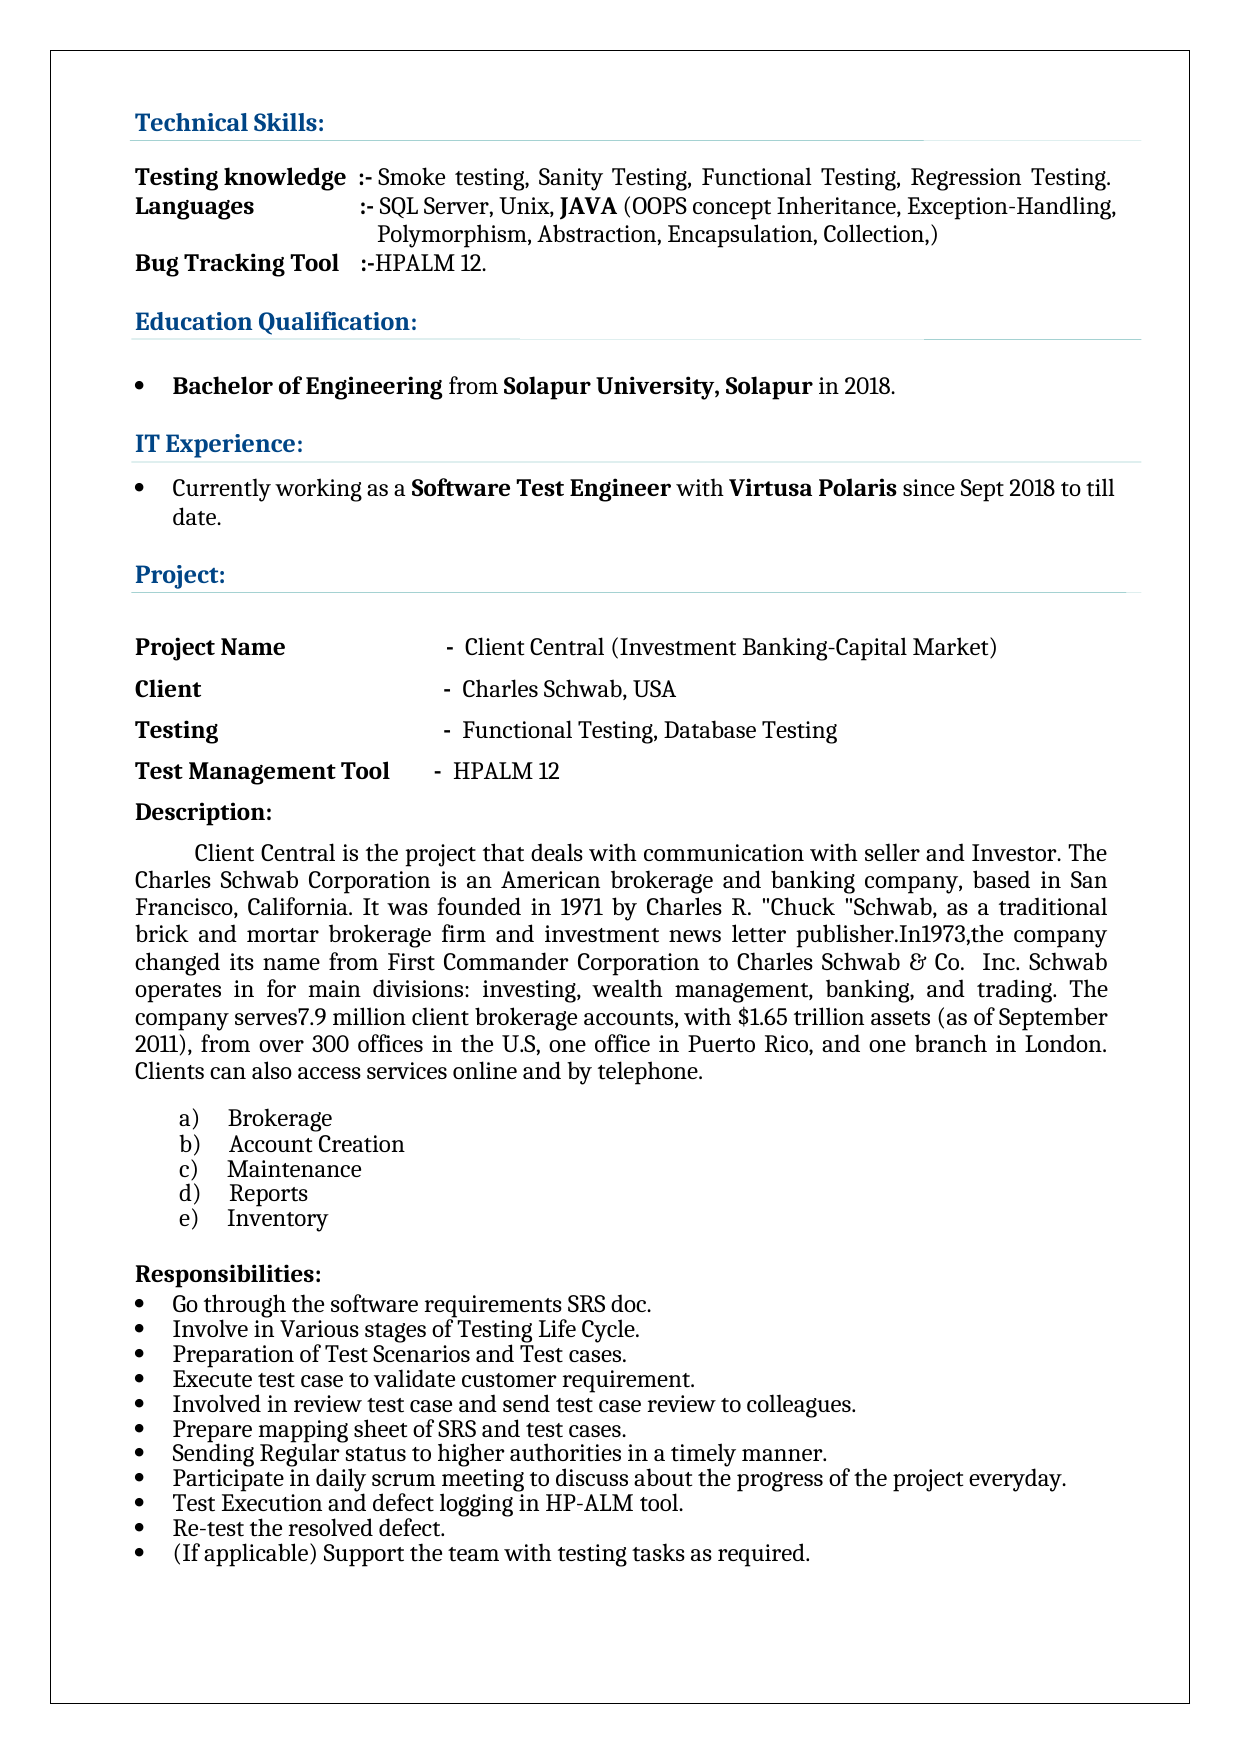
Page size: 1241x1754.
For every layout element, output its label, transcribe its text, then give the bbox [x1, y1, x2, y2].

list Re-test the resolved defect. [135, 1517, 1165, 1542]
list Sending Regular status to higher authorities in a timely manner. [135, 1442, 903, 1467]
text e) Inventory [135, 1207, 1165, 1231]
list Preparation of Test Scenarios and Test cases. [135, 1343, 1165, 1367]
text Testing - Functional Testing, Database Testing [135, 716, 1165, 744]
text a) Brokerage [135, 1104, 1165, 1133]
list Test Execution and defect logging in HP-ALM tool. [135, 1492, 1165, 1517]
text b) Account Creation [135, 1133, 1165, 1157]
text Bug Tracking Tool :-HPALM 12. [135, 249, 1165, 278]
text Client - Charles Schwab, USA [135, 674, 1165, 703]
text Project: [135, 560, 1165, 590]
subtitle Bachelor of Engineering from Solapur University, Solapur in 2018. [135, 372, 1165, 400]
text Description: [135, 798, 1165, 827]
text Testing knowledge :- Smoke testing, Sanity Testing, Functional Testing, Regression Testing. [135, 163, 1165, 192]
list Involve in Various stages of Testing Life Cycle. [135, 1318, 1165, 1343]
text c) Maintenance [135, 1157, 1165, 1182]
text Responsibilities: [135, 1260, 1165, 1289]
text Technical Skills: [135, 108, 1165, 138]
text Project Name - Client Central (Investment Banking-Capital Market) [135, 633, 1165, 662]
list Participate in daily scrum meeting to discuss about the progress of the project everyday. [135, 1467, 1165, 1492]
list Involved in review test case and send test case review to colleagues. [135, 1392, 1165, 1417]
text Education Qualification: [135, 307, 1165, 337]
list Execute test case to validate customer requirement. [135, 1367, 1165, 1392]
list Prepare mapping sheet of SRS and test cases. [135, 1417, 903, 1442]
list (If applicable) Support the team with testing tasks as required. [135, 1542, 1165, 1567]
list Go through the software requirements SRS doc. [135, 1293, 1165, 1318]
text Polymorphism, Abstraction, Encapsulation, Collection,) [135, 220, 1165, 249]
text IT Experience: [135, 429, 1165, 459]
text d) Reports [135, 1182, 1165, 1207]
text Languages :- SQL Server, Unix, JAVA (OOPS concept Inheritance, Exception-Handling, [135, 192, 1165, 220]
text Client Central is the project that deals with communication with seller and Investor. The Charles Schwab Corporation is an American brokerage and banking company, based in San Francisco, California. It was founded in 1971 by Charles R. "Chuck "Schwab, as a traditional brick and mortar brokerage firm and investment news letter publisher.In1973,the company changed its name from First Commander Corporation to Charles Schwab & Co. Inc. Schwab operates in for main divisions: investing, wealth management, banking, and trading. The company serves7.9 million client brokerage accounts, with $1.65 trillion assets (as of September 2011), from over 300 offices in the U.S, one office in Puerto Rico, and one branch in London. Clients can also access services online and by telephone. [135, 839, 1109, 1086]
text Test Management Tool - HPALM 12 [135, 757, 1165, 786]
list Currently working as a Software Test Engineer with Virtusa Polaris since Sept 2018 to till date. [135, 474, 1165, 531]
